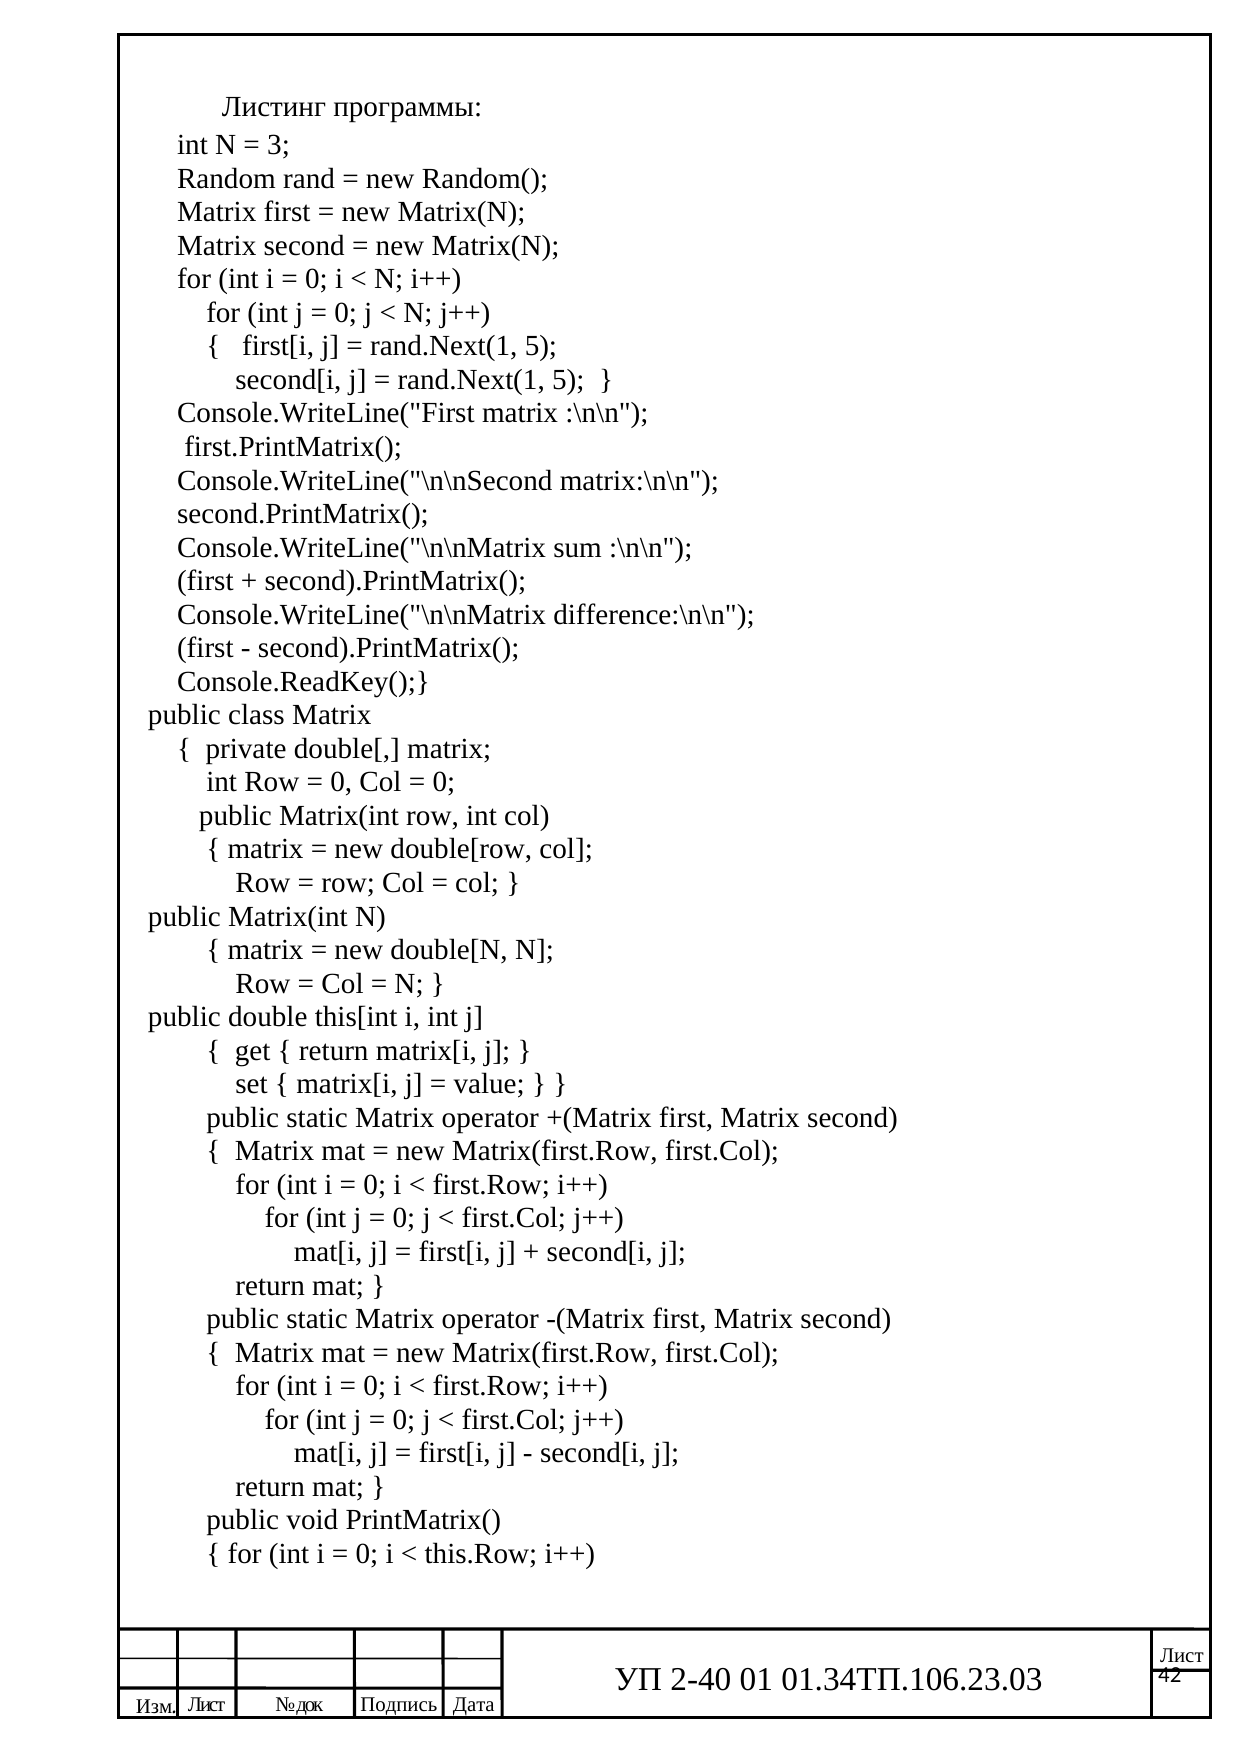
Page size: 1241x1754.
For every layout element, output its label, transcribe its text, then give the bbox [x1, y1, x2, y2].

text { get { return matrix[i, j]; } [148, 1033, 1181, 1066]
text { first[i, j] = rand.Next(1, 5); [148, 328, 1181, 362]
text for (int i = 0; i < first.Row; i++) [148, 1368, 1181, 1402]
text return mat; } [148, 1268, 1181, 1301]
text Matrix first = new Matrix(N); [148, 194, 1181, 228]
text Matrix second = new Matrix(N); [148, 228, 1181, 261]
text { for (int i = 0; i < this.Row; i++) [148, 1536, 1181, 1569]
text int Row = 0, Col = 0; [148, 764, 1181, 798]
text Console.WriteLine("\n\nSecond matrix:\n\n"); [148, 463, 1181, 496]
text first.PrintMatrix(); [148, 429, 1181, 463]
text { Matrix mat = new Matrix(first.Row, first.Col); [148, 1133, 1181, 1167]
text public void PrintMatrix() [148, 1502, 1181, 1536]
text { private double[,] matrix; [148, 731, 1181, 764]
text second.PrintMatrix(); [148, 496, 1181, 530]
text for (int j = 0; j < first.Col; j++) [148, 1201, 1181, 1234]
text public static Matrix operator -(Matrix first, Matrix second) [148, 1301, 1181, 1335]
text second[i, j] = rand.Next(1, 5); } [148, 362, 1181, 396]
text { Matrix mat = new Matrix(first.Row, first.Col); [148, 1335, 1181, 1368]
text public class Matrix [148, 697, 1181, 731]
text Console.ReadKey();} [148, 664, 1181, 697]
text Console.WriteLine("\n\nMatrix difference:\n\n"); [148, 597, 1181, 630]
text int N = 3; [148, 127, 1181, 161]
text mat[i, j] = first[i, j] - second[i, j]; [148, 1435, 1181, 1469]
text set { matrix[i, j] = value; } } [148, 1066, 1181, 1100]
text Листинг программы: [148, 89, 1181, 122]
text public double this[int i, int j] [148, 999, 1181, 1033]
text Random rand = new Random(); [148, 161, 1181, 194]
text (first + second).PrintMatrix(); [148, 563, 1181, 597]
text Console.WriteLine("First matrix :\n\n"); [148, 396, 1181, 429]
text for (int j = 0; j < first.Col; j++) [148, 1402, 1181, 1435]
text public Matrix(int N) [148, 899, 1181, 932]
text public static Matrix operator +(Matrix first, Matrix second) [148, 1100, 1181, 1133]
text { matrix = new double[N, N]; [148, 932, 1181, 966]
text public Matrix(int row, int col) [148, 798, 1181, 832]
text mat[i, j] = first[i, j] + second[i, j]; [148, 1234, 1181, 1268]
text Console.WriteLine("\n\nMatrix sum :\n\n"); [148, 530, 1181, 563]
text for (int i = 0; i < N; i++) [148, 261, 1181, 295]
text { matrix = new double[row, col]; [148, 832, 1181, 865]
text return mat; } [148, 1469, 1181, 1502]
text Row = row; Col = col; } [148, 865, 1181, 899]
text for (int i = 0; i < first.Row; i++) [148, 1167, 1181, 1201]
text for (int j = 0; j < N; j++) [148, 295, 1181, 328]
text (first - second).PrintMatrix(); [148, 630, 1181, 664]
text Row = Col = N; } [148, 966, 1181, 999]
